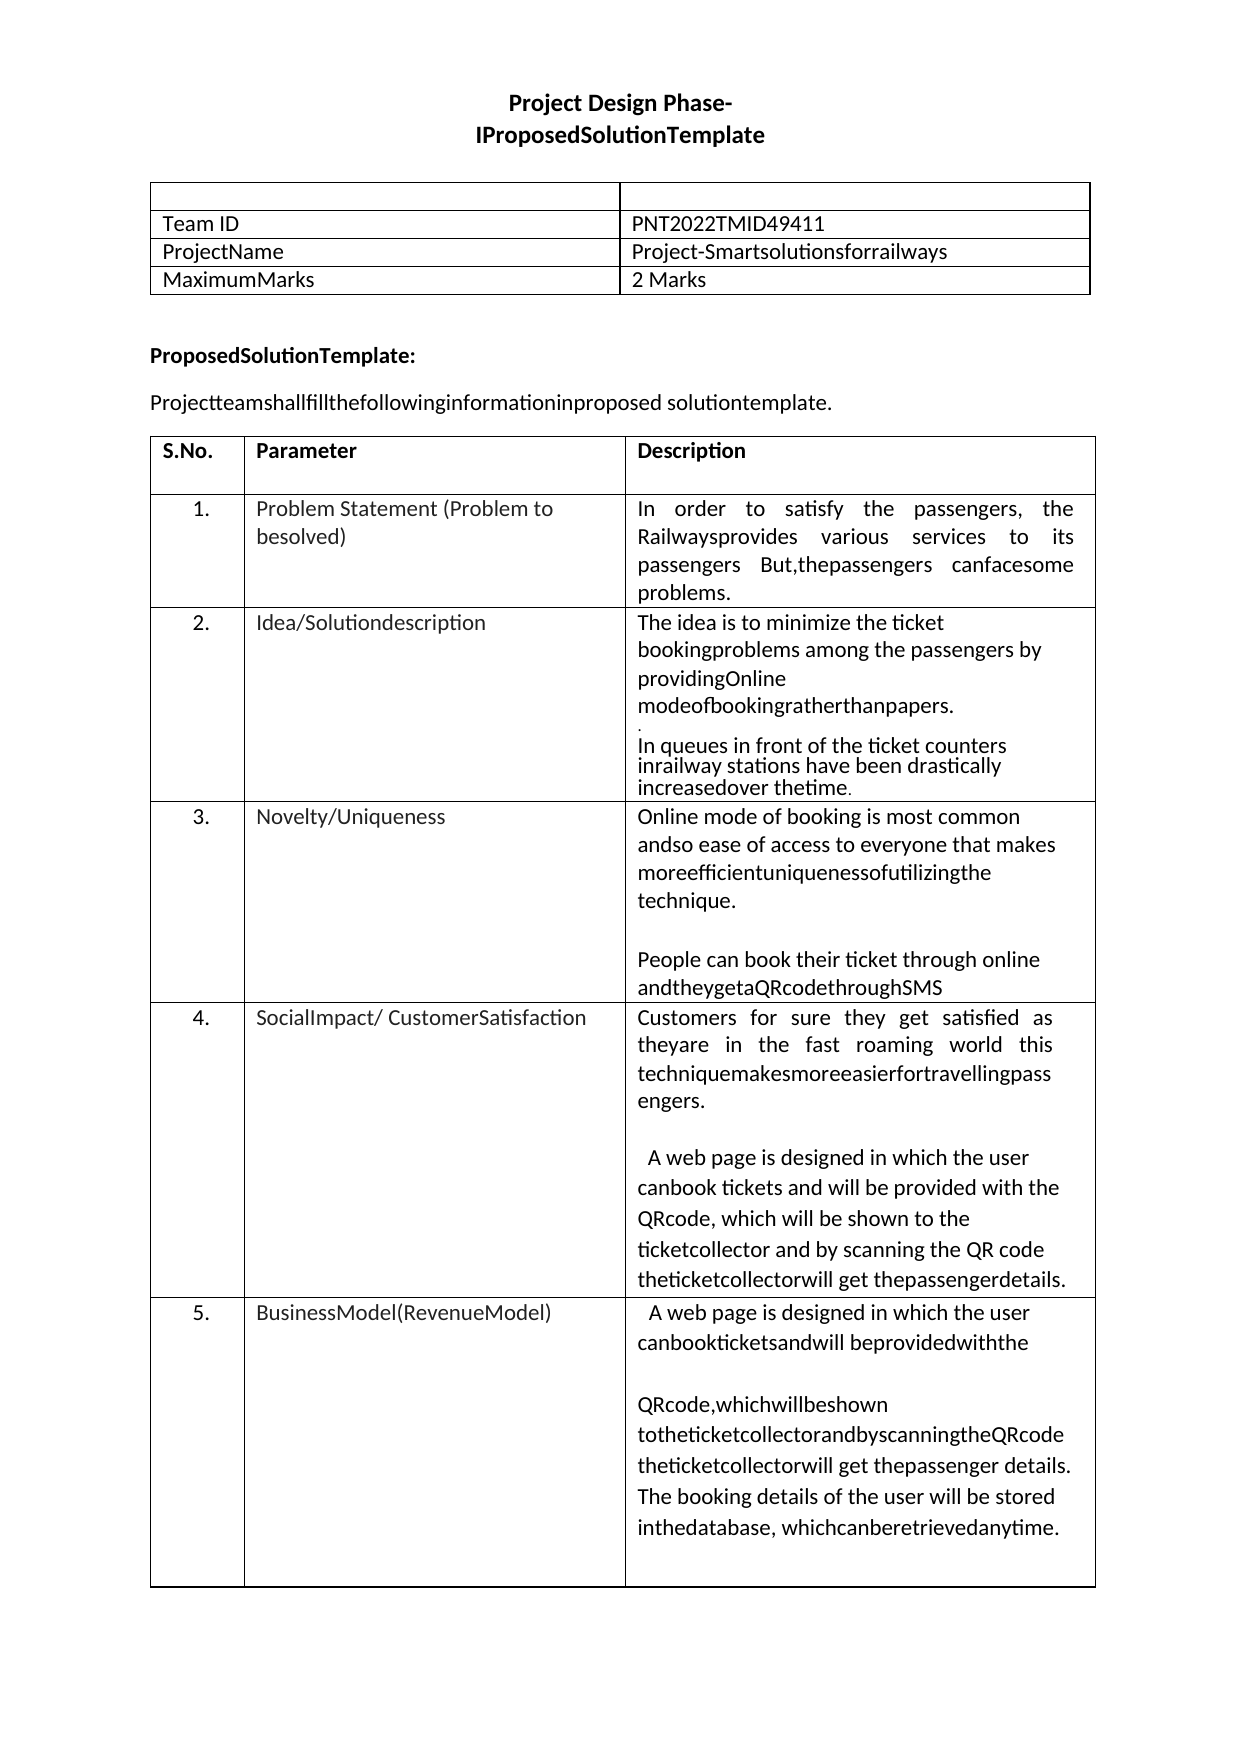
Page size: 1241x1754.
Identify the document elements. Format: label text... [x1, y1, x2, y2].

table_cell Idea/Solutiondescription [245, 608, 625, 801]
table_cell 4. [151, 1003, 244, 1297]
table_cell Project-Smartsolutionsforrailways [621, 239, 1089, 266]
text ProposedSolutionTemplate: [150, 342, 1107, 370]
table_cell The idea is to minimize the ticket bookingproblems among the passengers by providingOnline modeofbookingratherthanpapers. . In queues in front of the ticket counters inrailway stations have been drastically increasedover thetime. [626, 608, 1095, 801]
table_cell A web page is designed in which the user canbookticketsandwill beprovidedwiththe QRcode,whichwillbeshown totheticketcollectorandbyscanningtheQRcode theticketcollectorwill get thepassenger details. The booking details of the user will be stored inthedatabase, whichcanberetrievedanytime. [626, 1298, 1095, 1586]
table_cell PNT2022TMID49411 [621, 211, 1089, 238]
table_header Description [626, 437, 1095, 493]
table_cell BusinessModel(RevenueModel) [245, 1298, 625, 1586]
table_cell 5. [151, 1298, 244, 1586]
table_cell 2. [151, 608, 244, 801]
table_cell MaximumMarks [151, 267, 619, 294]
table_cell In order to satisfy the passengers, the Railwaysprovides various services to its passengers But,thepassengers canfacesome problems. [626, 495, 1095, 607]
table_cell 3. [151, 802, 244, 1002]
table_cell 1. [151, 495, 244, 607]
text Projectteamshallfillthefollowinginformationinproposed solutiontemplate. [150, 388, 1107, 416]
table_header S.No. [151, 437, 244, 493]
table_cell Novelty/Uniqueness [245, 802, 625, 1002]
table_cell Customers for sure they get satisfied as theyare in the fast roaming world this techniquemakesmoreeasierfortravellingpassengers. A web page is designed in which the user canbook tickets and will be provided with the QRcode, which will be shown to the ticketcollector and by scanning the QR code theticketcollectorwill get thepassengerdetails. [626, 1003, 1095, 1297]
table_cell Online mode of booking is most common andso ease of access to everyone that makes moreefficientuniquenessofutilizingthe technique. People can book their ticket through online andtheygetaQRcodethroughSMS [626, 802, 1095, 1002]
table_cell SocialImpact/ CustomerSatisfaction [245, 1003, 625, 1297]
table_header Parameter [245, 437, 625, 493]
table_header [621, 183, 1089, 210]
title Project Design Phase-IProposedSolutionTemplate [473, 87, 768, 149]
table_header [151, 183, 619, 210]
table_cell Team ID [151, 211, 619, 238]
table_cell Problem Statement (Problem to besolved) [245, 495, 625, 607]
table_cell ProjectName [151, 239, 619, 266]
table_cell 2 Marks [621, 267, 1089, 294]
